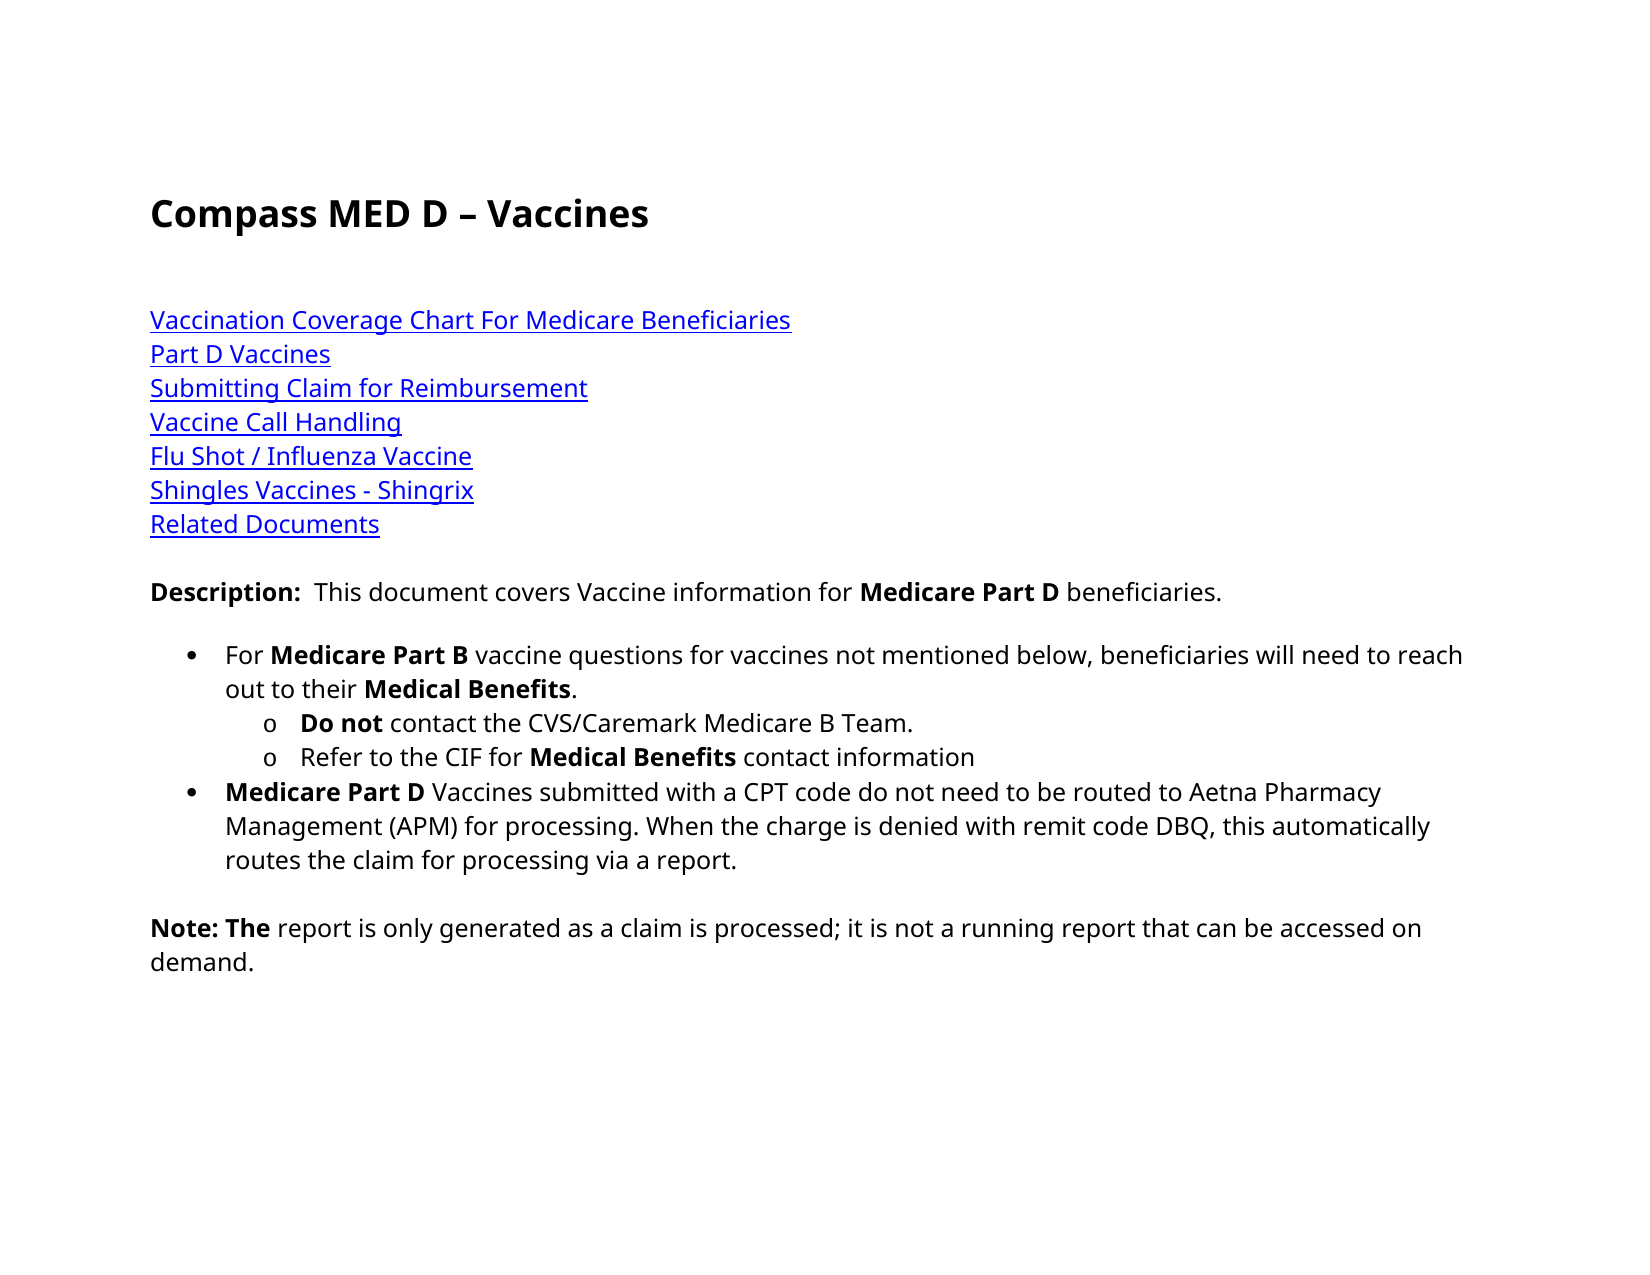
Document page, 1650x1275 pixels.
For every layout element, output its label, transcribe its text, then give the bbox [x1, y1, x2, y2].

text Part D Vaccines [150, 337, 1500, 371]
subtitle Compass MED D – Vaccines [150, 187, 1500, 238]
text Related Documents [150, 507, 1500, 541]
text Submitting Claim for Reimbursement [150, 371, 1500, 405]
list Refer to the CIF for Medical Benefits contact information [262, 740, 1500, 774]
text Description: This document covers Vaccine information for Medicare Part D beneficiaries. [150, 575, 1500, 609]
list Do not contact the CVS/Caremark Medicare B Team. [262, 706, 1500, 740]
text Note: The report is only generated as a claim is processed; it is not a running report that can be accessed on demand. [150, 910, 1500, 978]
text Vaccine Call Handling [150, 405, 1500, 439]
text Flu Shot / Influenza Vaccine [150, 439, 1500, 473]
text Shingles Vaccines - Shingrix [150, 473, 1500, 507]
list Medicare Part D Vaccines submitted with a CPT code do not need to be routed to Aetna Pharmacy Management (APM) for processing. When the charge is denied with remit code DBQ, this automatically routes the claim for processing via a report. [187, 774, 1500, 876]
text Vaccination Coverage Chart For Medicare Beneficiaries [150, 303, 1500, 337]
list For Medicare Part B vaccine questions for vaccines not mentioned below, beneficiaries will need to reach out to their Medical Benefits. [187, 637, 1500, 706]
